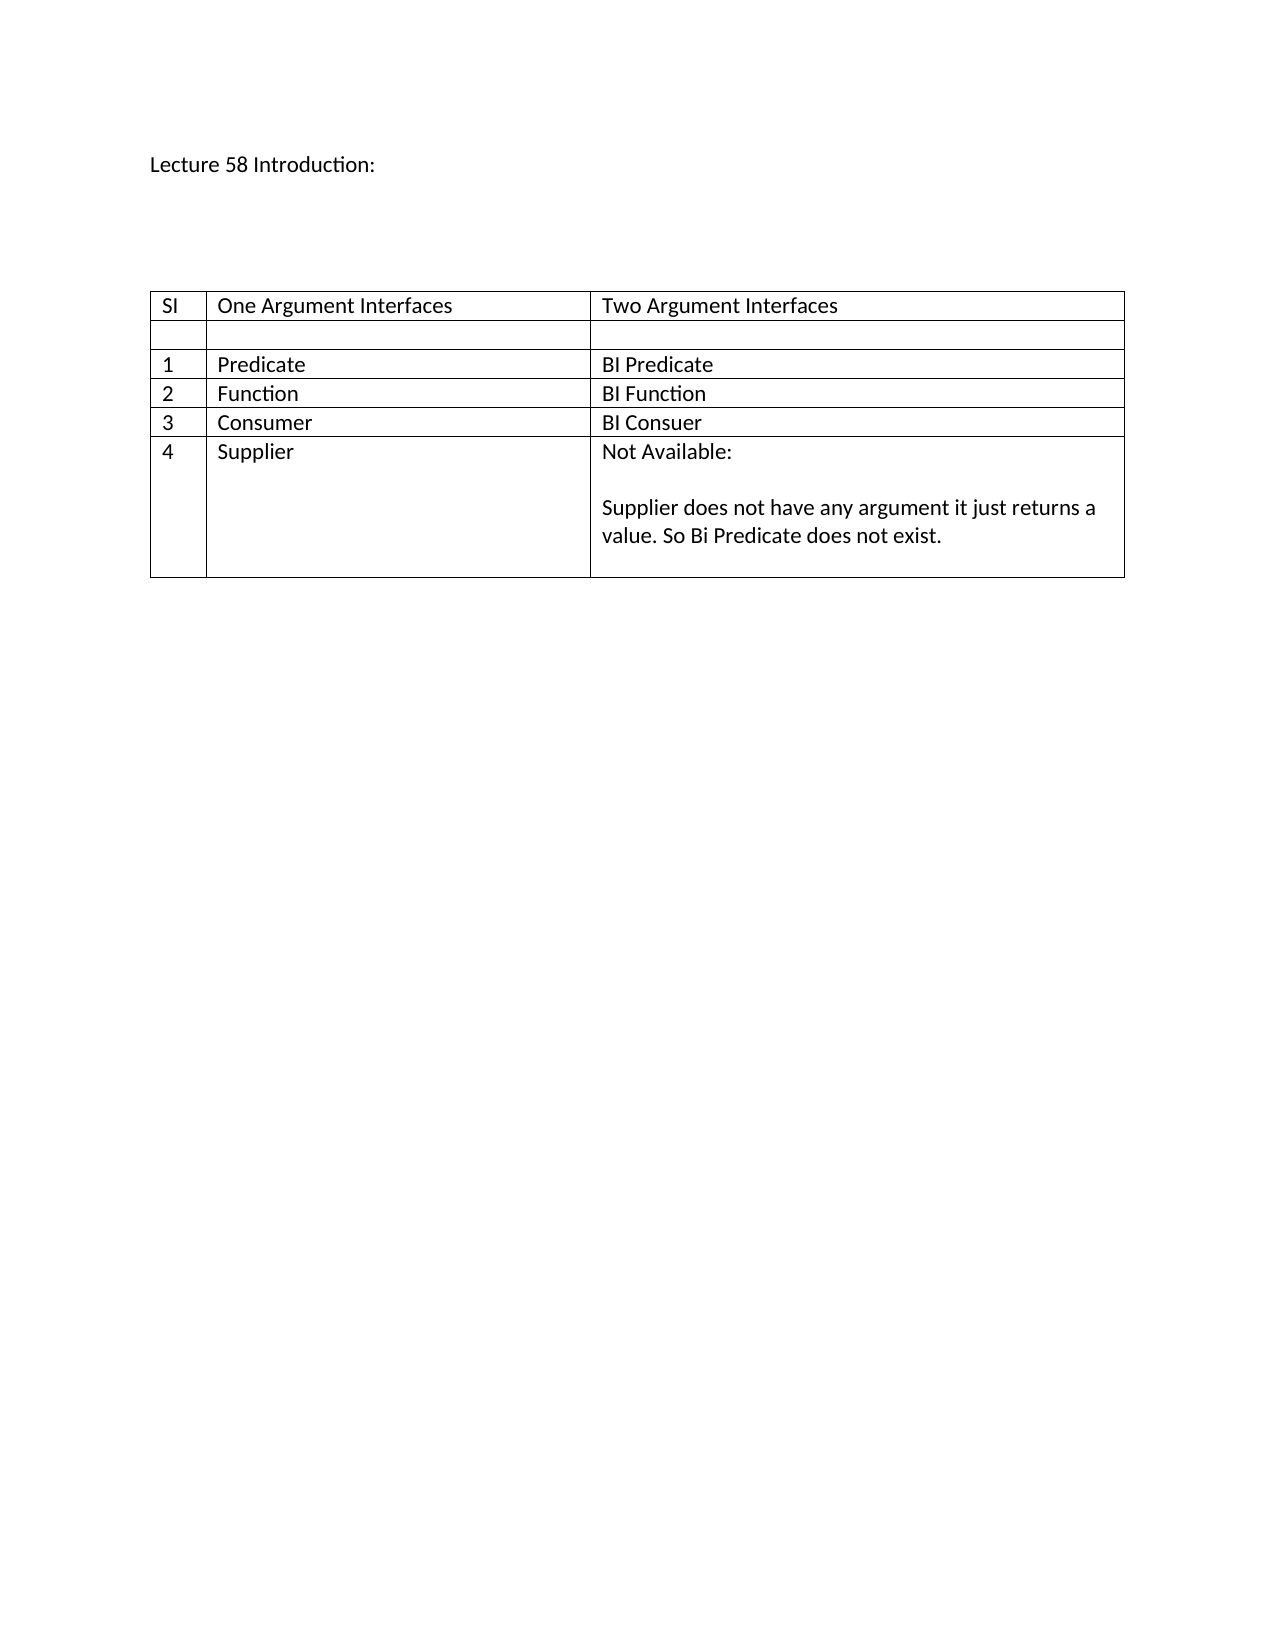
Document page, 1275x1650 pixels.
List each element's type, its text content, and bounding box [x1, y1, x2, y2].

table_cell Consumer [207, 408, 590, 436]
table_cell 2 [151, 379, 206, 407]
table_cell [151, 321, 206, 349]
table_header Two Argument Interfaces [591, 292, 1124, 320]
table_header One Argument Interfaces [207, 292, 590, 320]
table_cell Function [207, 379, 590, 407]
text Lecture 58 Introduction: [150, 150, 1125, 178]
table_cell BI Consuer [591, 408, 1124, 436]
table_cell BI Predicate [591, 350, 1124, 378]
table_cell Predicate [207, 350, 590, 378]
table_cell BI Function [591, 379, 1124, 407]
table_cell 1 [151, 350, 206, 378]
table_cell [207, 321, 590, 349]
table_header SI [151, 292, 206, 320]
table_cell Supplier [207, 437, 590, 577]
table_cell 3 [151, 408, 206, 436]
table_cell [591, 321, 1124, 349]
table_cell 4 [151, 437, 206, 577]
table_cell Not Available: Supplier does not have any argument it just returns a value. So Bi Predicate does not exist. [591, 437, 1124, 577]
